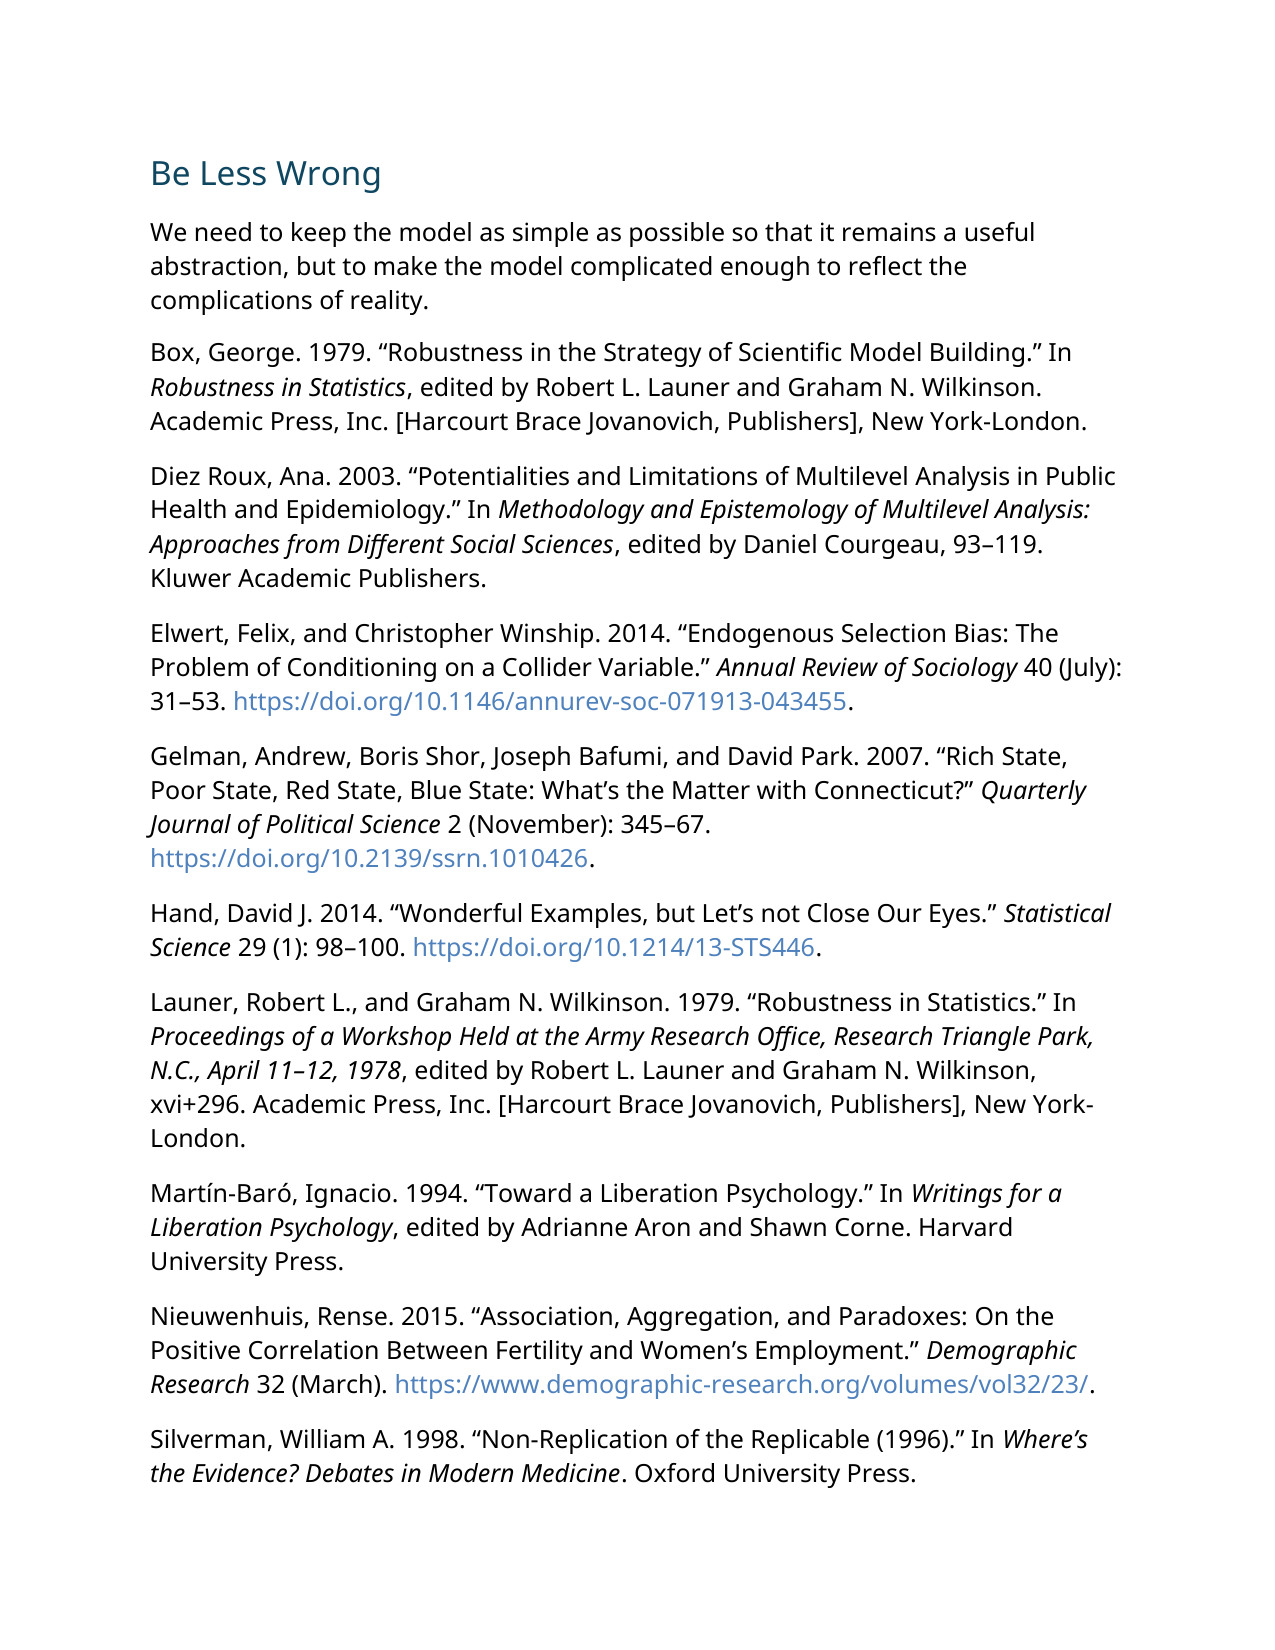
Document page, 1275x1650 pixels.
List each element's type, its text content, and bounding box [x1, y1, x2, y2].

text Hand, David J. 2014. “Wonderful Examples, but Let’s not Close Our Eyes.” Statistical Science 29 (1): 98–100. https://doi.org/10.1214/13-STS446. [150, 895, 1125, 963]
text Nieuwenhuis, Rense. 2015. “Association, Aggregation, and Paradoxes: On the Positive Correlation Between Fertility and Women’s Employment.” Demographic Research 32 (March). https://www.demographic-research.org/volumes/vol32/23/. [150, 1298, 1125, 1401]
text Diez Roux, Ana. 2003. “Potentialities and Limitations of Multilevel Analysis in Public Health and Epidemiology.” In Methodology and Epistemology of Multilevel Analysis: Approaches from Different Social Sciences, edited by Daniel Courgeau, 93–119. Kluwer Academic Publishers. [150, 458, 1125, 594]
text Silverman, William A. 1998. “Non-Replication of the Replicable (1996).” In Where’s the Evidence? Debates in Modern Medicine. Oxford University Press. [150, 1421, 1125, 1489]
text Elwert, Felix, and Christopher Winship. 2014. “Endogenous Selection Bias: The Problem of Conditioning on a Collider Variable.” Annual Review of Sociology 40 (July): 31–53. https://doi.org/10.1146/annurev-soc-071913-043455. [150, 615, 1125, 717]
text Martín-Baró, Ignacio. 1994. “Toward a Liberation Psychology.” In Writings for a Liberation Psychology, edited by Adrianne Aron and Shawn Corne. Harvard University Press. [150, 1175, 1125, 1278]
subtitle Be Less Wrong [150, 150, 1125, 195]
text Launer, Robert L., and Graham N. Wilkinson. 1979. “Robustness in Statistics.” In Proceedings of a Workshop Held at the Army Research Office, Research Triangle Park, N.C., April 11–12, 1978, edited by Robert L. Launer and Graham N. Wilkinson, xvi+296. Academic Press, Inc. [Harcourt Brace Jovanovich, Publishers], New York-London. [150, 984, 1125, 1154]
text Gelman, Andrew, Boris Shor, Joseph Bafumi, and David Park. 2007. “Rich State, Poor State, Red State, Blue State: What’s the Matter with Connecticut?” Quarterly Journal of Political Science 2 (November): 345–67. https://doi.org/10.2139/ssrn.1010426. [150, 738, 1125, 874]
